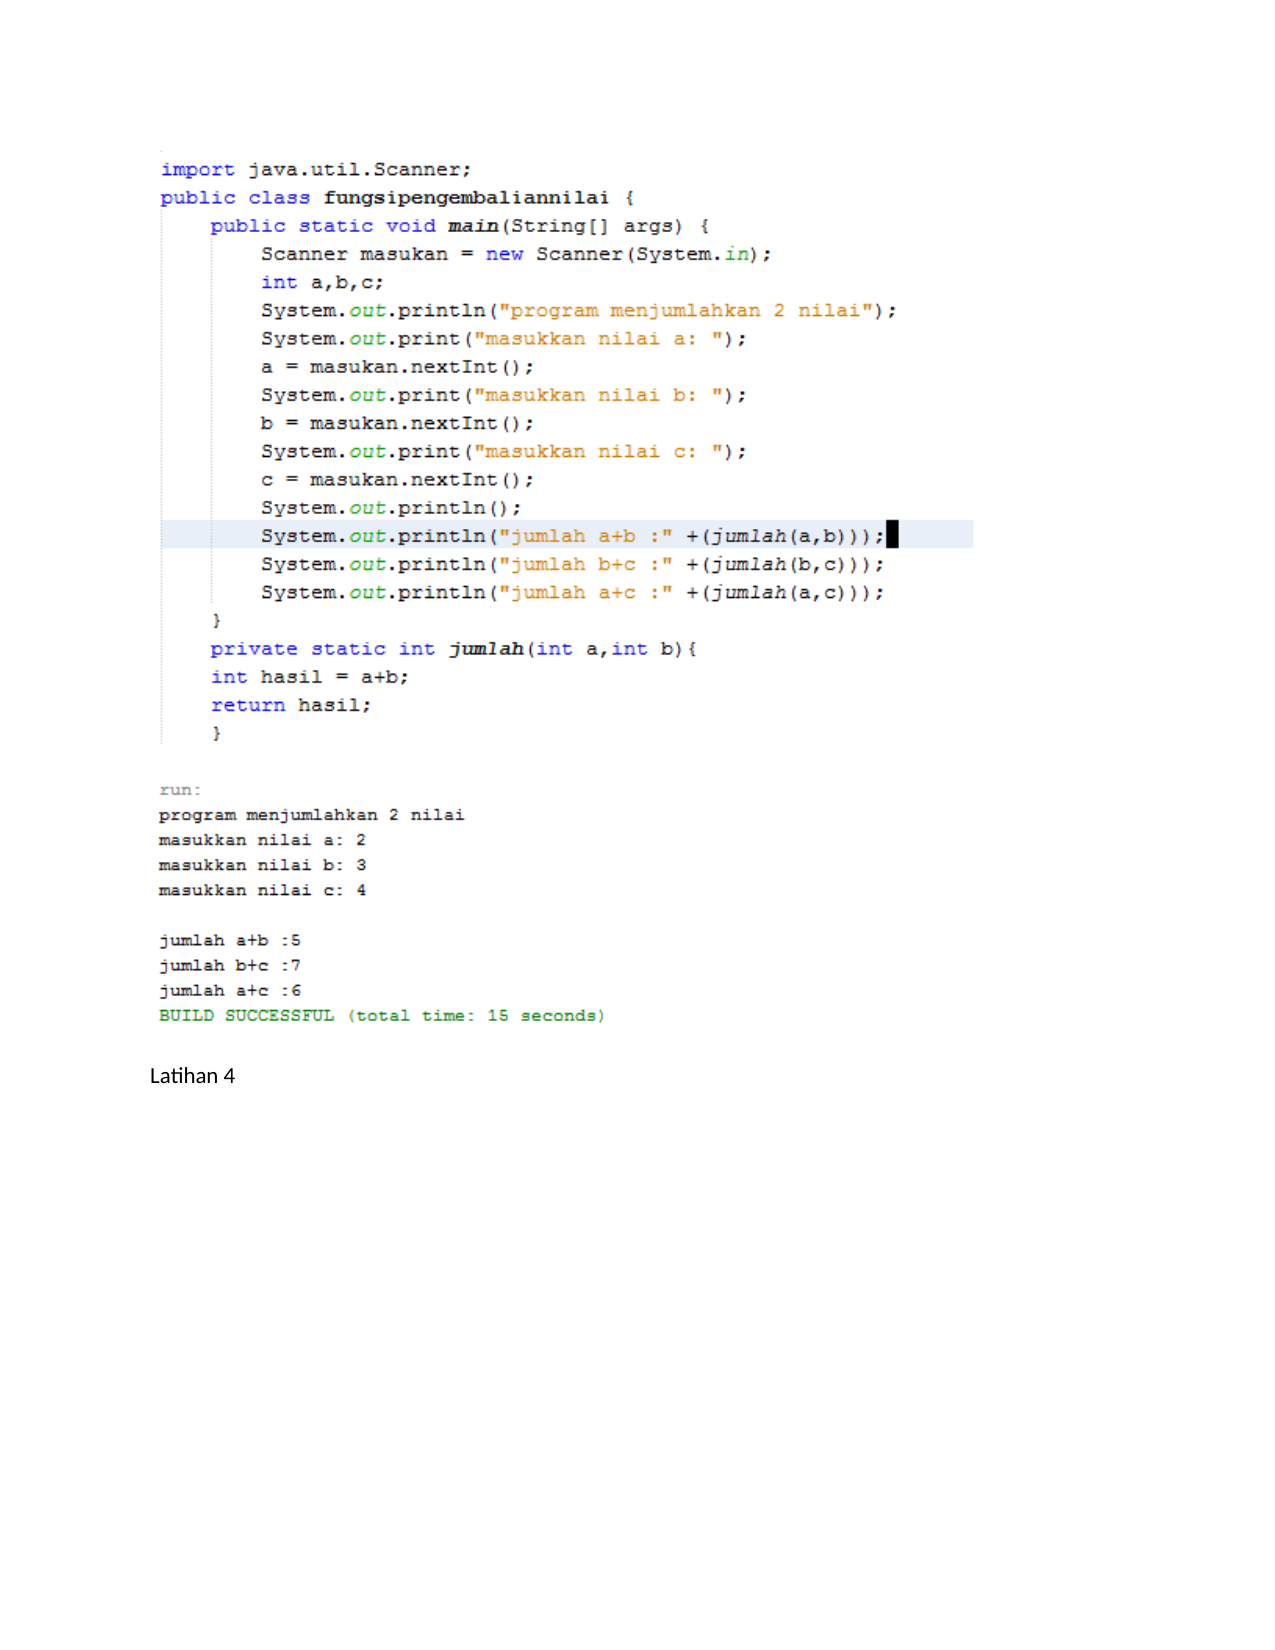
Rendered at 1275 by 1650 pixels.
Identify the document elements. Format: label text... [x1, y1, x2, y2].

picture [150, 150, 974, 763]
text Latihan 4 [150, 1061, 1125, 1089]
picture [150, 781, 611, 1043]
